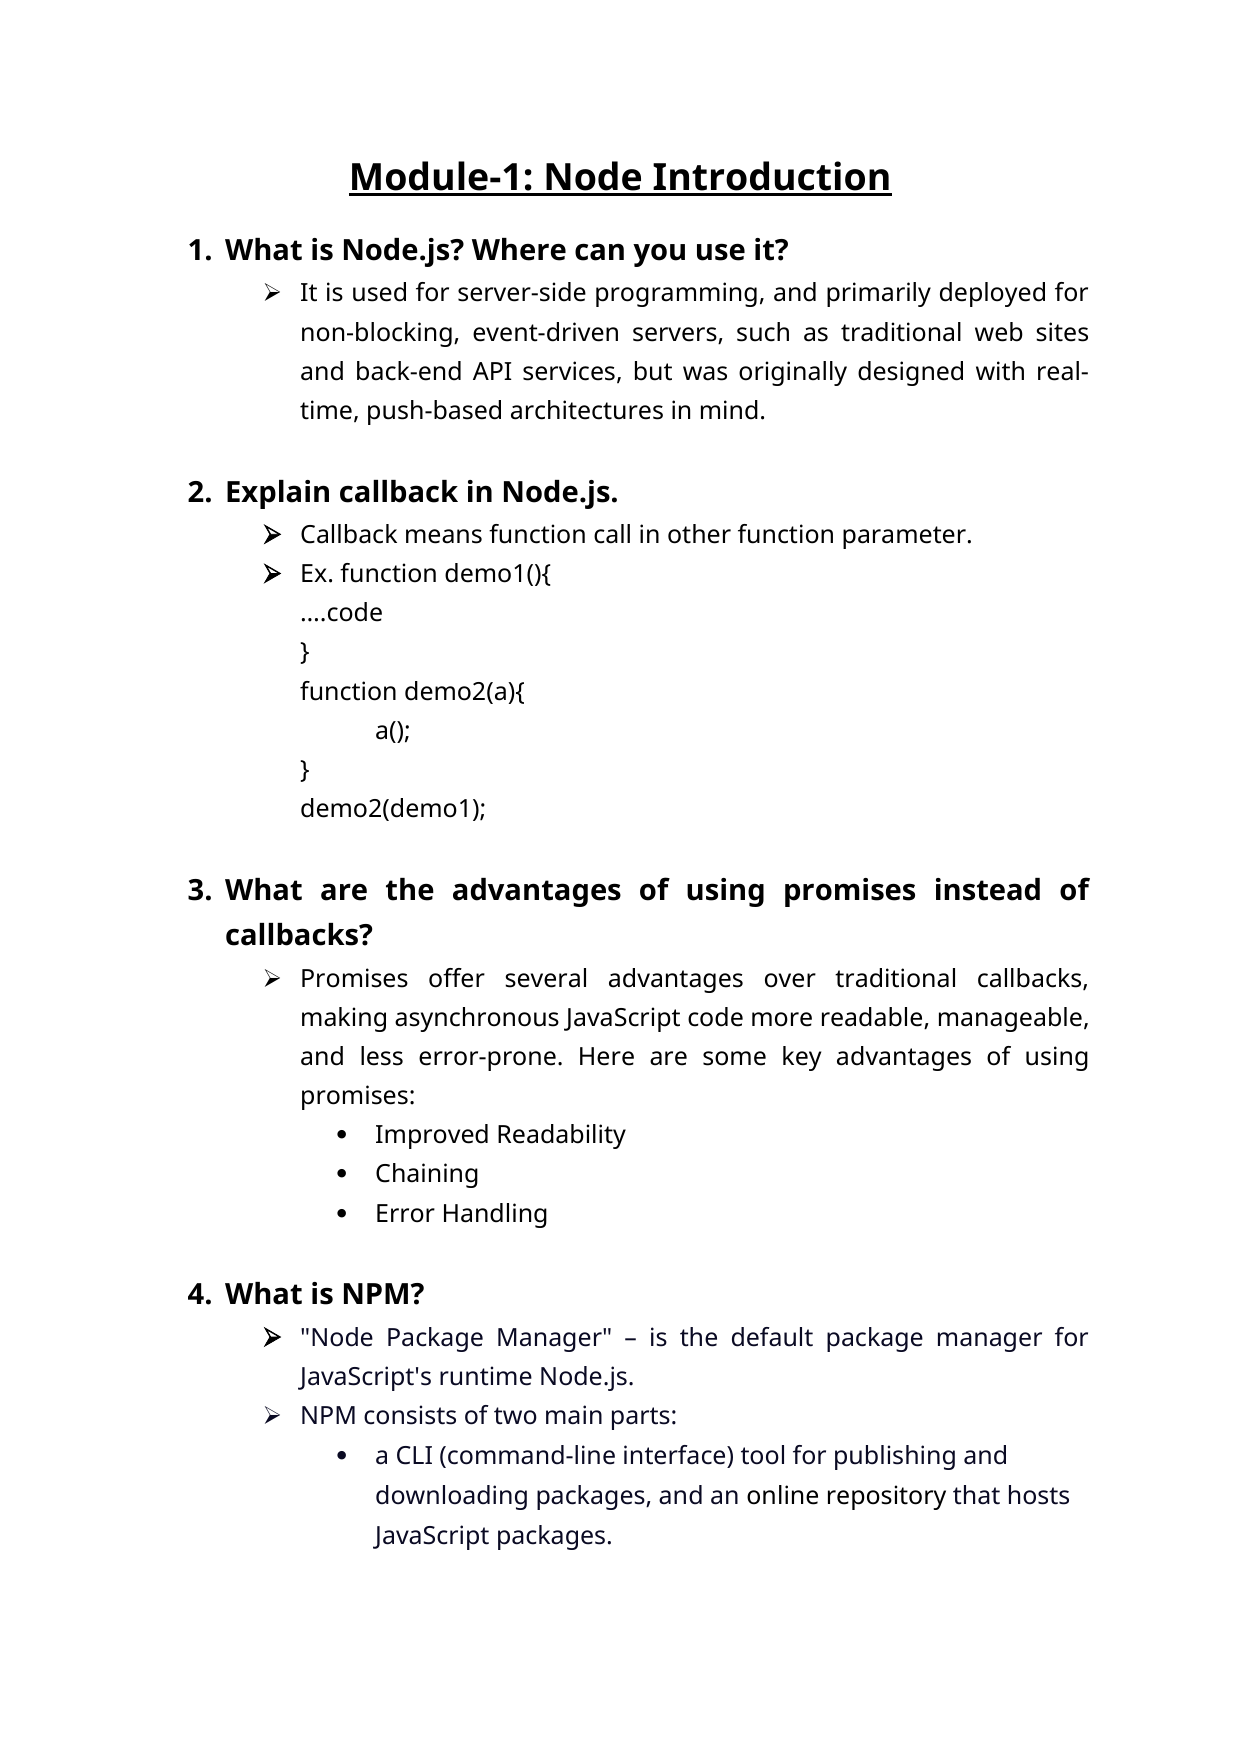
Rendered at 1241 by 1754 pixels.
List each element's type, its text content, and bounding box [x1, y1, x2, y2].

list What is NPM? [187, 1274, 1090, 1313]
list What is Node.js? Where can you use it? [187, 229, 1090, 269]
list Chaining [337, 1156, 1090, 1190]
list a CLI (command-line interface) tool for publishing and downloading packages, and an online repository that hosts JavaScript packages. [337, 1432, 1090, 1552]
list function demo2(a){ [300, 673, 1090, 707]
list Ex. function demo1(){ [262, 556, 1090, 590]
list Error Handling [337, 1195, 1090, 1229]
text Module-1: Node Introduction [150, 150, 1090, 201]
list NPM consists of two main parts: [262, 1398, 1090, 1432]
list What are the advantages of using promises instead of callbacks? [187, 869, 1090, 954]
list } [300, 752, 1090, 786]
list demo2(demo1); [300, 791, 1090, 825]
list Improved Readability [337, 1117, 1090, 1151]
list ….code [300, 595, 1090, 629]
list It is used for server-side programming, and primarily deployed for non-blocking, event-driven servers, such as traditional web sites and back-end API services, but was originally designed with real-time, push-based architectures in mind. [262, 275, 1090, 427]
list "Node Package Manager" – is the default package manager for JavaScript's runtime Node.js. [262, 1319, 1090, 1392]
list Promises offer several advantages over traditional callbacks, making asynchronous JavaScript code more readable, manageable, and less error-prone. Here are some key advantages of using promises: [262, 960, 1090, 1112]
list } [300, 634, 1090, 668]
list a(); [300, 712, 1090, 746]
list Explain callback in Node.js. [187, 471, 1090, 511]
list Callback means function call in other function parameter. [262, 517, 1090, 551]
